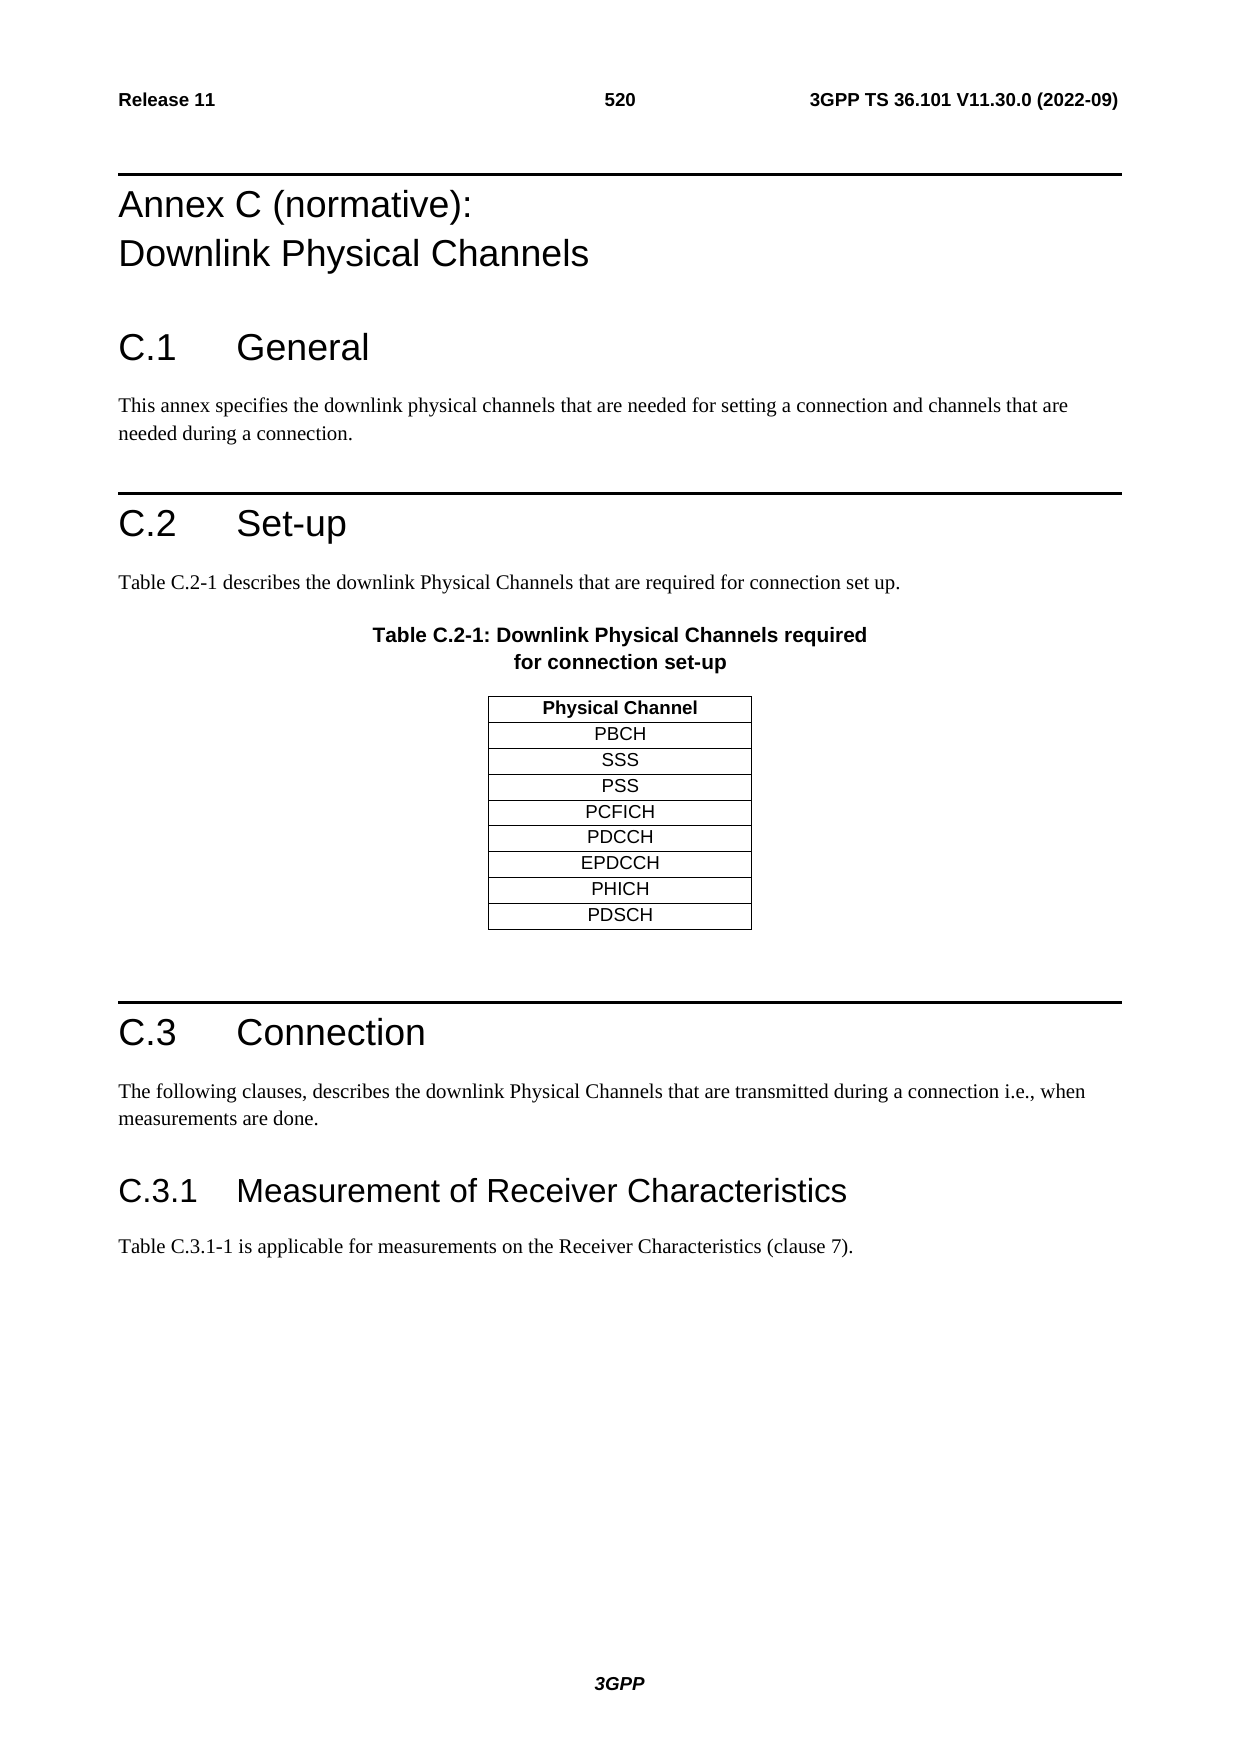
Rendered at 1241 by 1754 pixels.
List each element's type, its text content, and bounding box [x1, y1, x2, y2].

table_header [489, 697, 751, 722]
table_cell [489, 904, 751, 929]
text Table C.2-1 describes the downlink Physical Channels that are required for connection set up. [118, 570, 1122, 594]
subtitle C.3.1 Measurement of Receiver Characteristics [118, 1171, 1122, 1210]
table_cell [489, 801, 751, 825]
subtitle C.1 General [118, 315, 1122, 368]
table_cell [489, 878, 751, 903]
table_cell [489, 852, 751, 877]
subtitle Annex C (normative): Downlink Physical Channels [118, 176, 1122, 274]
text The following clauses, describes the downlink Physical Channels that are transmitted during a connection i.e., when measurements are done. [118, 1079, 1122, 1130]
text This annex specifies the downlink physical channels that are needed for setting a connection and channels that are needed during a connection. [118, 393, 1122, 445]
subtitle C.3 Connection [118, 1004, 1122, 1053]
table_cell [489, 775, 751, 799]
text Table C.3.1-1 is applicable for measurements on the Receiver Characteristics (clause 7). [118, 1234, 1122, 1258]
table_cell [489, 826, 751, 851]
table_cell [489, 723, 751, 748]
text Table C.2-1: Downlink Physical Channels required for connection set-up [118, 622, 1122, 674]
subtitle C.2 Set-up [118, 495, 1122, 544]
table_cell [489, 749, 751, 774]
